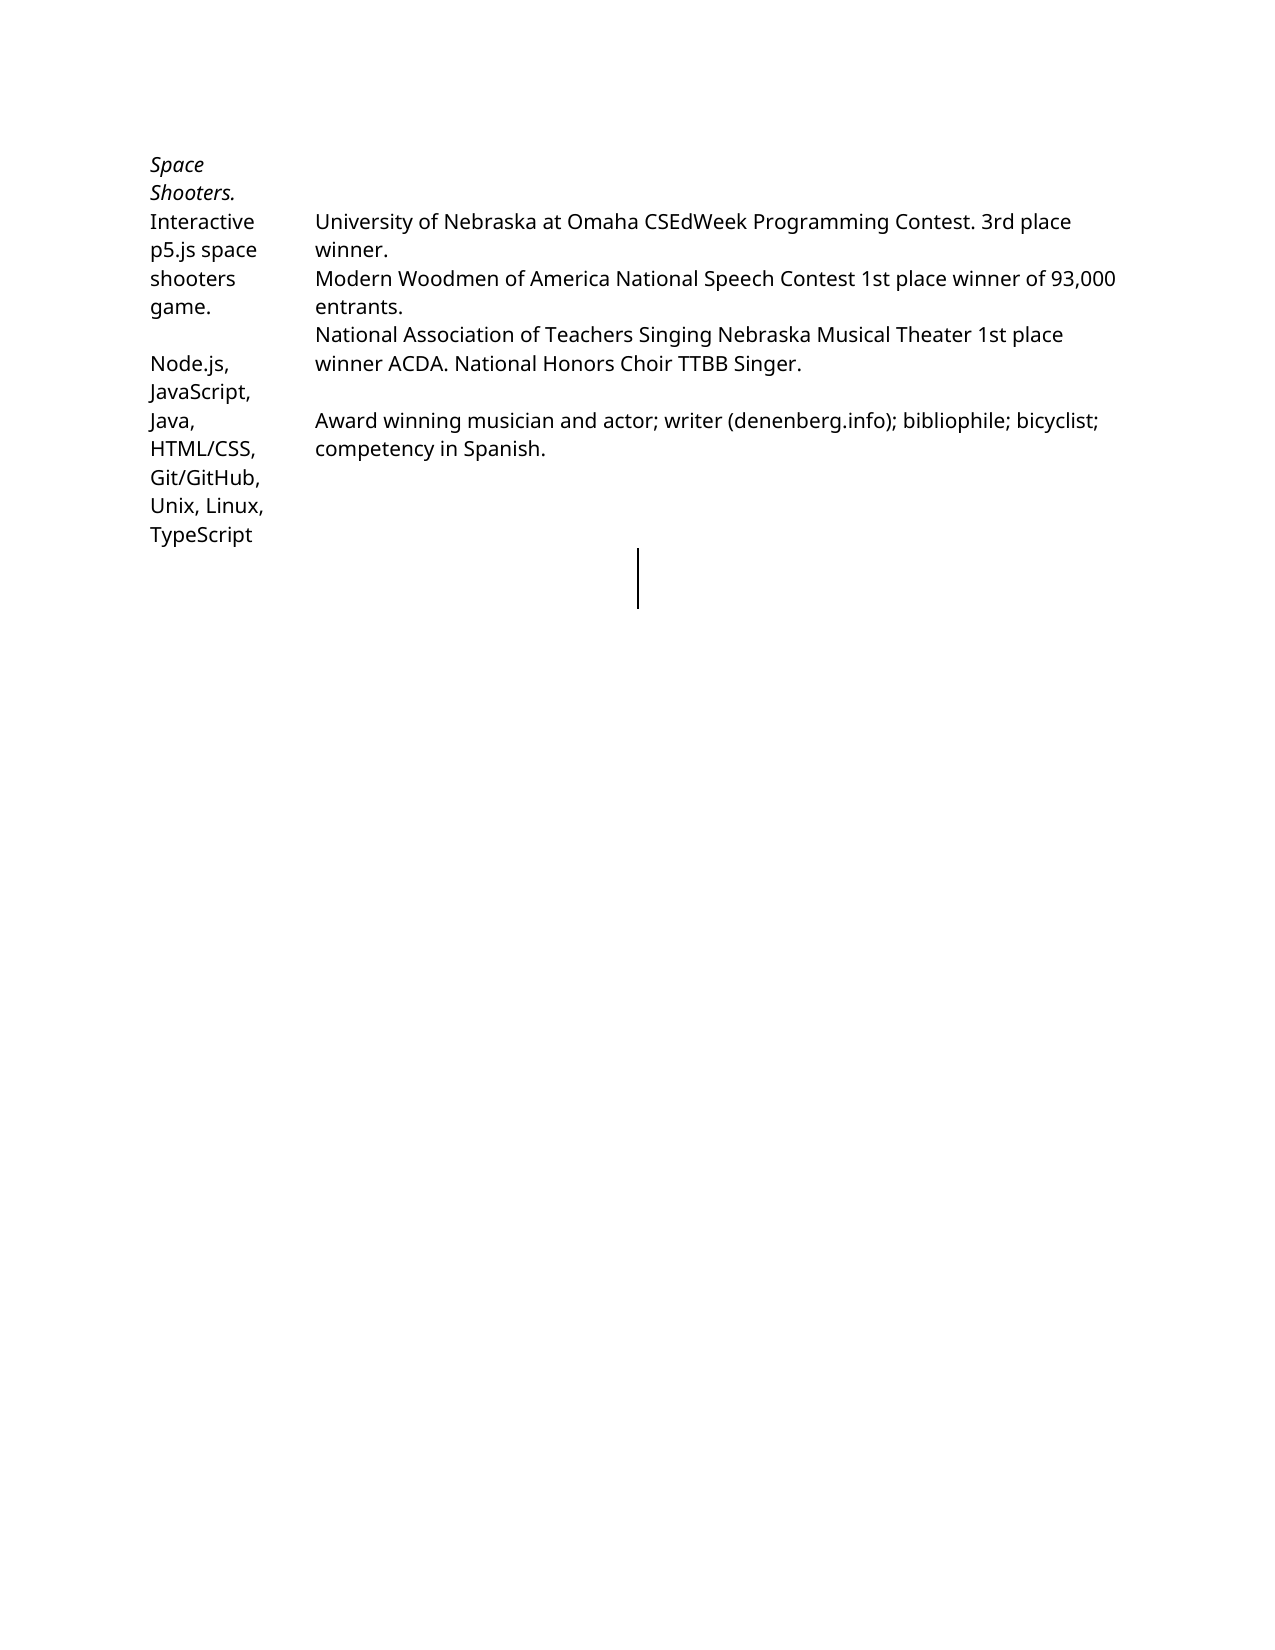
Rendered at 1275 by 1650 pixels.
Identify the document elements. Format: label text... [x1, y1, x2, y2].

text Node.js, JavaScript, Java, HTML/CSS, Git/GitHub, Unix, Linux, TypeScript [150, 349, 270, 548]
text University of Nebraska at Omaha CSEdWeek Programming Contest. 3rd place winner. [315, 207, 1125, 264]
text Space Shooters. Interactive p5.js space shooters game. [150, 150, 270, 321]
text National Association of Teachers Singing Nebraska Musical Theater 1st place winner ACDA. National Honors Choir TTBB Singer. [315, 321, 1125, 377]
text Award winning musician and actor; writer (denenberg.info); bibliophile; bicyclist; competency in Spanish. [315, 406, 1125, 463]
text Modern Woodmen of America National Speech Contest 1st place winner of 93,000 entrants. [315, 264, 1125, 321]
